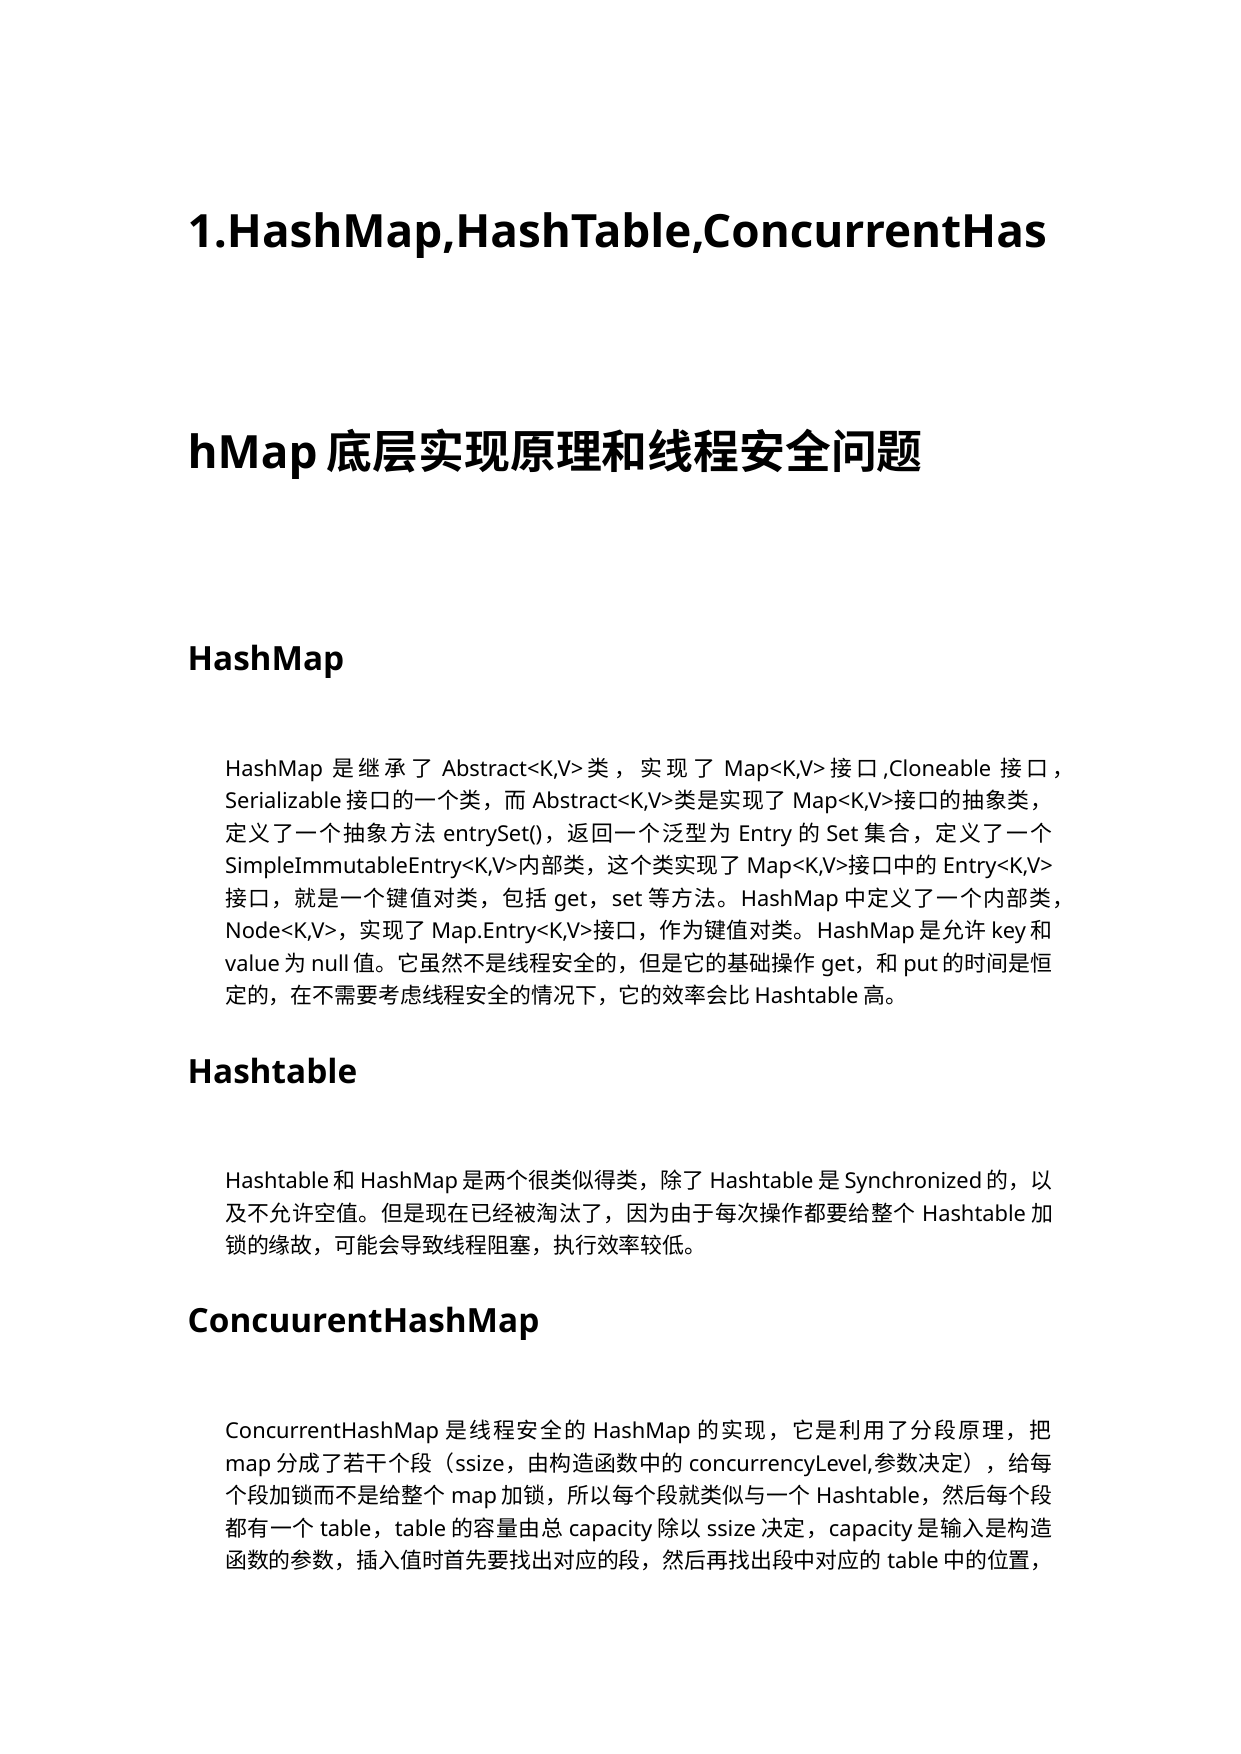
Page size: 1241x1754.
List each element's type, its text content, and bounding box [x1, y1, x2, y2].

list Hashtable和HashMap是两个很类似得类，除了Hashtable是Synchronized的，以及不允许空值。但是现在已经被淘汰了，因为由于每次操作都要给整个Hashtable加锁的缘故，可能会导致线程阻塞，执行效率较低。 [225, 1163, 1053, 1260]
text HashMap是继承了Abstract<K,V>类，实现了Map<K,V>接口,Cloneable接口，Serializable接口的一个类，而Abstract<K,V>类是实现了Map<K,V>接口的抽象类，定义了一个抽象方法entrySet()，返回一个泛型为Entry的Set集合，定义了一个SimpleImmutableEntry<K,V>内部类，这个类实现了Map<K,V>接口中的Entry<K,V>接口，就是一个键值对类，包括get，set等方法。HashMap中定义了一个内部类，Node<K,V>，实现了Map.Entry<K,V>接口，作为键值对类。HashMap是允许key和value为null值。它虽然不是线程安全的，但是它的基础操作get，和put的时间是恒定的，在不需要考虑线程安全的情况下，它的效率会比Hashtable高。 [225, 751, 1053, 1011]
subtitle HashMap [187, 625, 1053, 690]
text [225, 1413, 1053, 1575]
subtitle Hashtable [187, 1038, 1053, 1103]
subtitle 1.HashMap,HashTable,ConcurrentHashMap底层实现原理和线程安全问题 [187, 197, 1053, 497]
subtitle ConcuurentHashMap [187, 1287, 1053, 1352]
